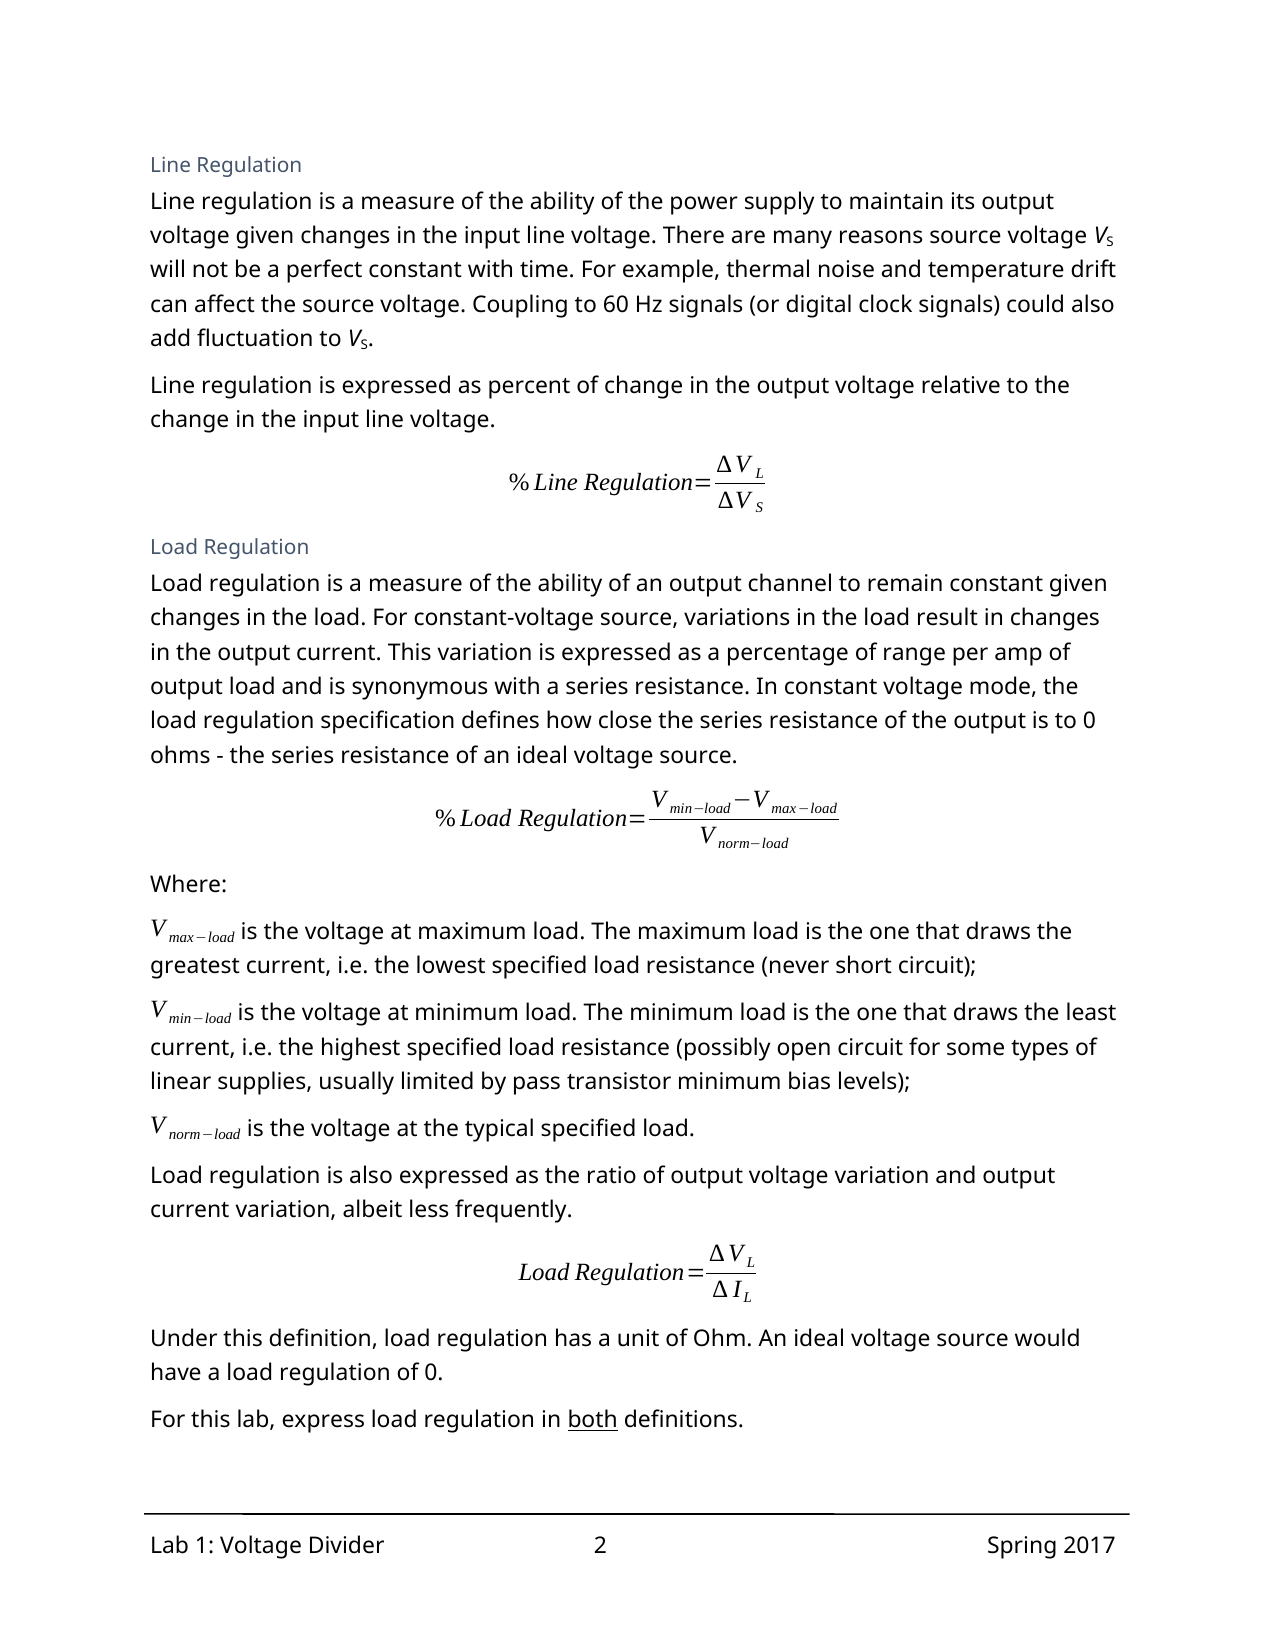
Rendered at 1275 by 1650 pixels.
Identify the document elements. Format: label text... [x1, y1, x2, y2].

text Load regulation is a measure of the ability of an output channel to remain constant given changes in the load. For constant-voltage source, variations in the load result in changes in the output current. This variation is expressed as a percentage of range per amp of output load and is synonymous with a series resistance. In constant voltage mode, the load regulation specification defines how close the series resistance of the output is to 0 ohms - the series resistance of an ideal voltage source. [150, 567, 1125, 770]
text Line regulation is a measure of the ability of the power supply to maintain its output voltage given changes in the input line voltage. There are many reasons source voltage VS will not be a perfect constant with time. For example, thermal noise and temperature drift can affect the source voltage. Coupling to 60 Hz signals (or digital clock signals) could also add fluctuation to VS. [150, 185, 1125, 353]
text For this lab, express load regulation in both definitions. [150, 1403, 1125, 1434]
text is the voltage at the typical specified load. [150, 1112, 1125, 1143]
subtitle Load Regulation [150, 532, 1125, 561]
subtitle Line Regulation [150, 150, 1125, 178]
text Under this definition, load regulation has a unit of Ohm. An ideal voltage source would have a load regulation of 0. [150, 1322, 1125, 1387]
text Load regulation is also expressed as the ratio of output voltage variation and output current variation, albeit less frequently. [150, 1159, 1125, 1224]
text is the voltage at maximum load. The maximum load is the one that draws the greatest current, i.e. the lowest specified load resistance (never short circuit); [150, 914, 1125, 980]
text Line regulation is expressed as percent of change in the output voltage relative to the change in the input line voltage. [150, 369, 1125, 435]
text Where: [150, 868, 1125, 899]
text is the voltage at minimum load. The minimum load is the one that draws the least current, i.e. the highest specified load resistance (possibly open circuit for some types of linear supplies, usually limited by pass transistor minimum bias levels); [150, 996, 1125, 1096]
